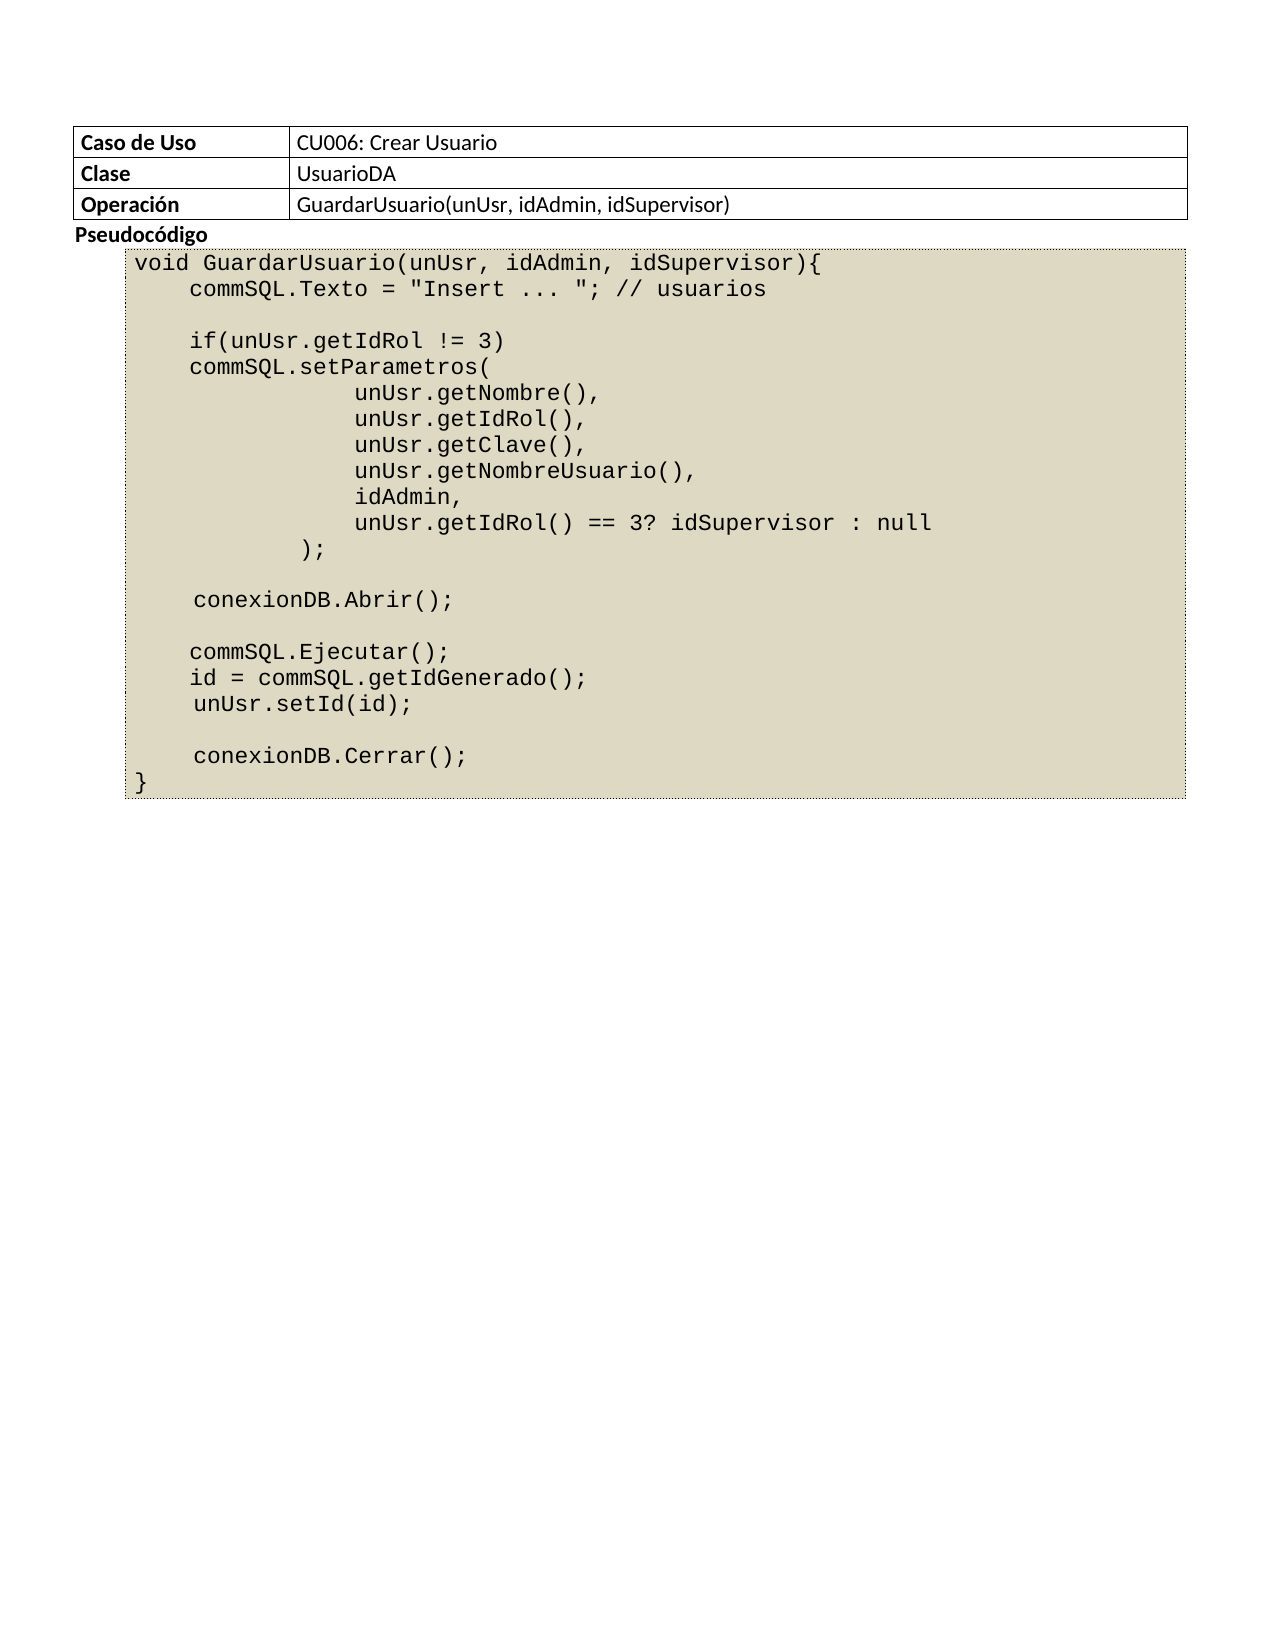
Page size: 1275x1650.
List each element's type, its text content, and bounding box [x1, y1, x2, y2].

text conexionDB.Abrir(); [125, 586, 1186, 612]
text unUsr.getIdRol() == 3? idSupervisor : null [125, 508, 1186, 534]
text conexionDB.Cerrar(); [125, 741, 1186, 767]
text void GuardarUsuario(unUsr, idAdmin, idSupervisor){ [125, 248, 1186, 274]
text commSQL.Ejecutar(); [125, 637, 1186, 663]
text commSQL.Texto = "Insert ... "; // usuarios [125, 274, 1186, 300]
table_cell GuardarUsuario(unUsr, idAdmin, idSupervisor) [290, 189, 1187, 219]
text id = commSQL.getIdGenerado(); [125, 663, 1186, 689]
text unUsr.getIdRol(), [125, 404, 1186, 430]
text if(unUsr.getIdRol != 3) [125, 326, 1186, 352]
table_cell Operación [74, 189, 289, 219]
text commSQL.setParametros( [125, 352, 1186, 378]
text unUsr.getClave(), [125, 430, 1186, 456]
table_cell UsuarioDA [290, 158, 1187, 188]
text ); [125, 534, 1186, 560]
text idAdmin, [125, 482, 1186, 508]
text unUsr.setId(id); [125, 689, 1186, 715]
text Pseudocódigo [75, 220, 1200, 248]
text unUsr.getNombreUsuario(), [125, 456, 1186, 482]
text unUsr.getNombre(), [125, 378, 1186, 404]
table_header CU006: Crear Usuario [290, 127, 1187, 157]
table_header Caso de Uso [74, 127, 289, 157]
text } [125, 767, 1186, 799]
table_cell Clase [74, 158, 289, 188]
